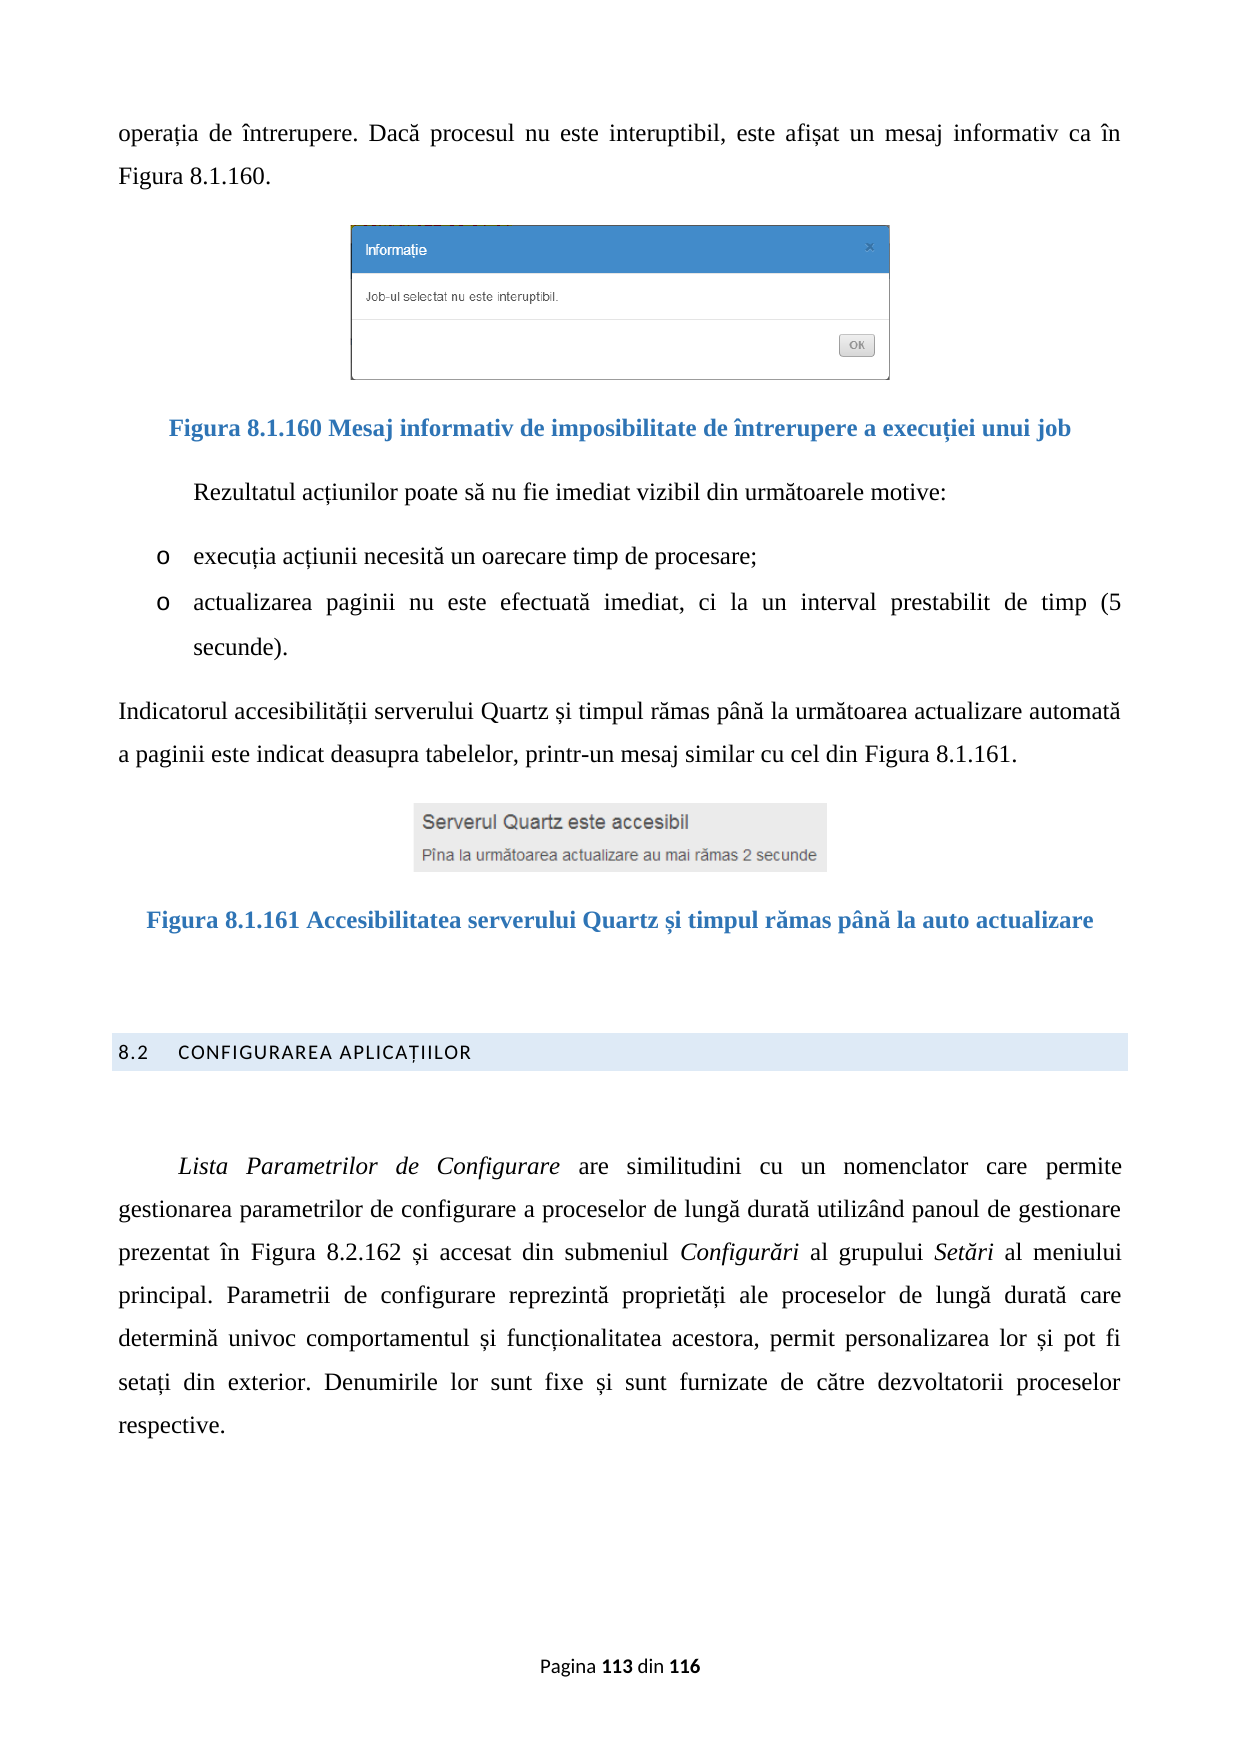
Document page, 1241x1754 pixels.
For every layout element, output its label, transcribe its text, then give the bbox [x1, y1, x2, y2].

picture [413, 803, 827, 872]
text Rezultatul acțiunilor poate să nu fie imediat vizibil din următoarele motive: [118, 477, 1122, 506]
subtitle Configurarea aplicațiilor [118, 1039, 1122, 1065]
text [118, 118, 1122, 190]
picture [350, 225, 890, 380]
list actualizarea paginii nu este efectuată imediat, ci la un interval prestabilit de timp (5 secunde). [156, 587, 1122, 661]
list execuția acțiunii necesită un oarecare timp de procesare; [156, 541, 1122, 572]
